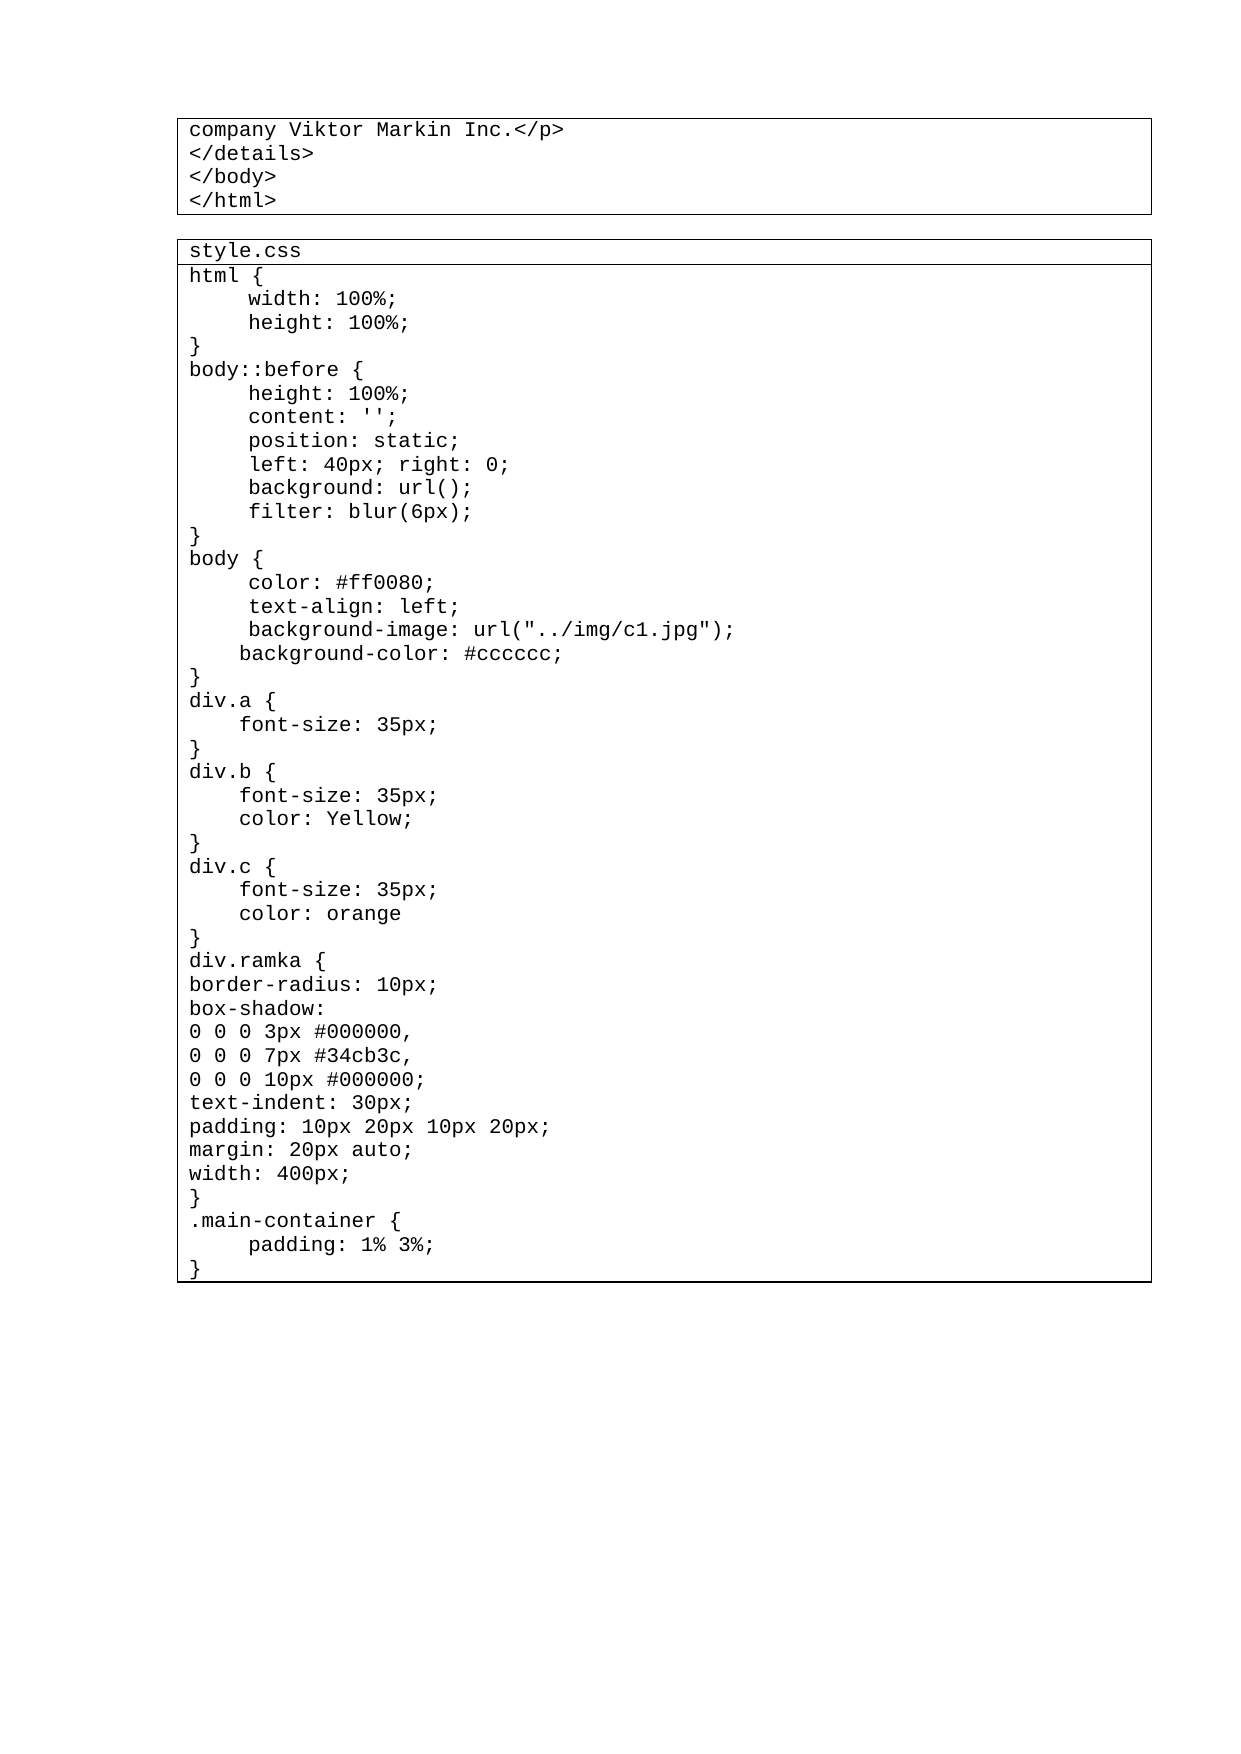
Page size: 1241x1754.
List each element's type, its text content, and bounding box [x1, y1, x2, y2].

table_header style.css [178, 240, 1151, 263]
table_cell html { width: 100%; height: 100%; } body::before { height: 100%; content: ''; position: static; left: 40px; right: 0; background: url(); filter: blur(6px); } body { color: #ff0080; text-align: left; background-image: url("../img/c1.jpg"); background-color: #cccccc; } div.a { font-size: 35px; } div.b { font-size: 35px; color: Yellow; } div.c { font-size: 35px; color: orange } div.ramka { border-radius: 10px; box-shadow: 0 0 0 3px #000000, 0 0 0 7px #34cb3c, 0 0 0 10px #000000; text-indent: 30px; padding: 10px 20px 10px 20px; margin: 20px auto; width: 400px; } .main-container { padding: 1% 3%; } [178, 265, 1151, 1281]
